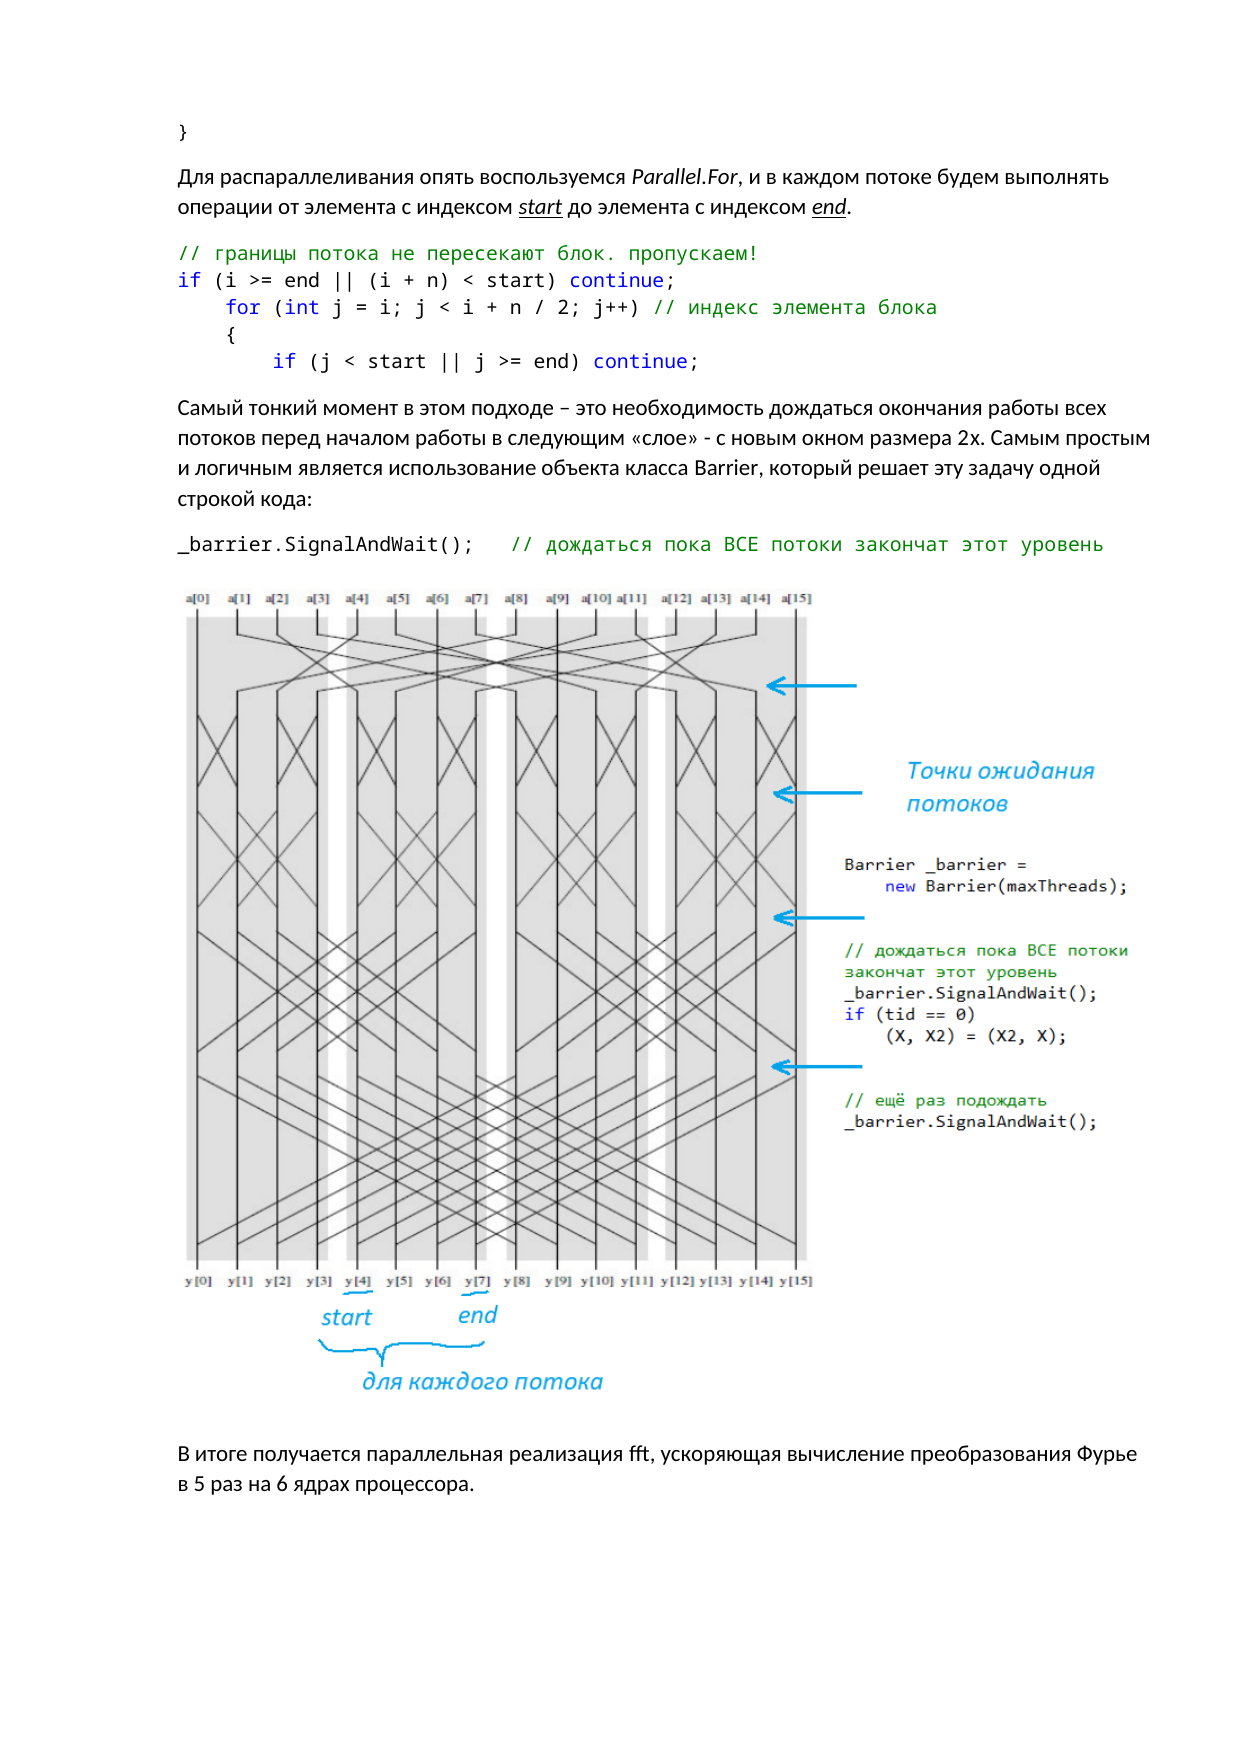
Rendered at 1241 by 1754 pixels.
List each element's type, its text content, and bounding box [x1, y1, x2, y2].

text Самый тонкий момент в этом подходе – это необходимость дождаться окончания работы всех потоков перед началом работы в следующим «слое» - с новым окном размера 2x. Самым простым и логичным является использование объекта класса Barrier, который решает эту задачу одной строкой кода: [177, 393, 1152, 512]
text _barrier.SignalAndWait(); // дождаться пока ВСЕ потоки закончат этот уровень [177, 531, 1152, 557]
text // границы потока не пересекают блок. пропускаем! [177, 239, 1152, 266]
text if (j < start || j >= end) continue; [177, 347, 1152, 374]
text Для распараллеливания опять воспользуемся Parallel.For, и в каждом потоке будем выполнять операции от элемента с индексом start до элемента с индексом end. [177, 162, 1152, 221]
text } [177, 118, 1152, 144]
text if (i >= end || (i + n) < start) continue; [177, 266, 1152, 293]
text { [177, 320, 1152, 347]
text В итоге получается параллельная реализация fft, ускоряющая вычисление преобразования Фурье в 5 раз на 6 ядрах процессора. [177, 1439, 1152, 1497]
picture [177, 576, 1151, 1420]
text for (int j = i; j < i + n / 2; j++) // индекс элемента блока [177, 293, 1152, 320]
